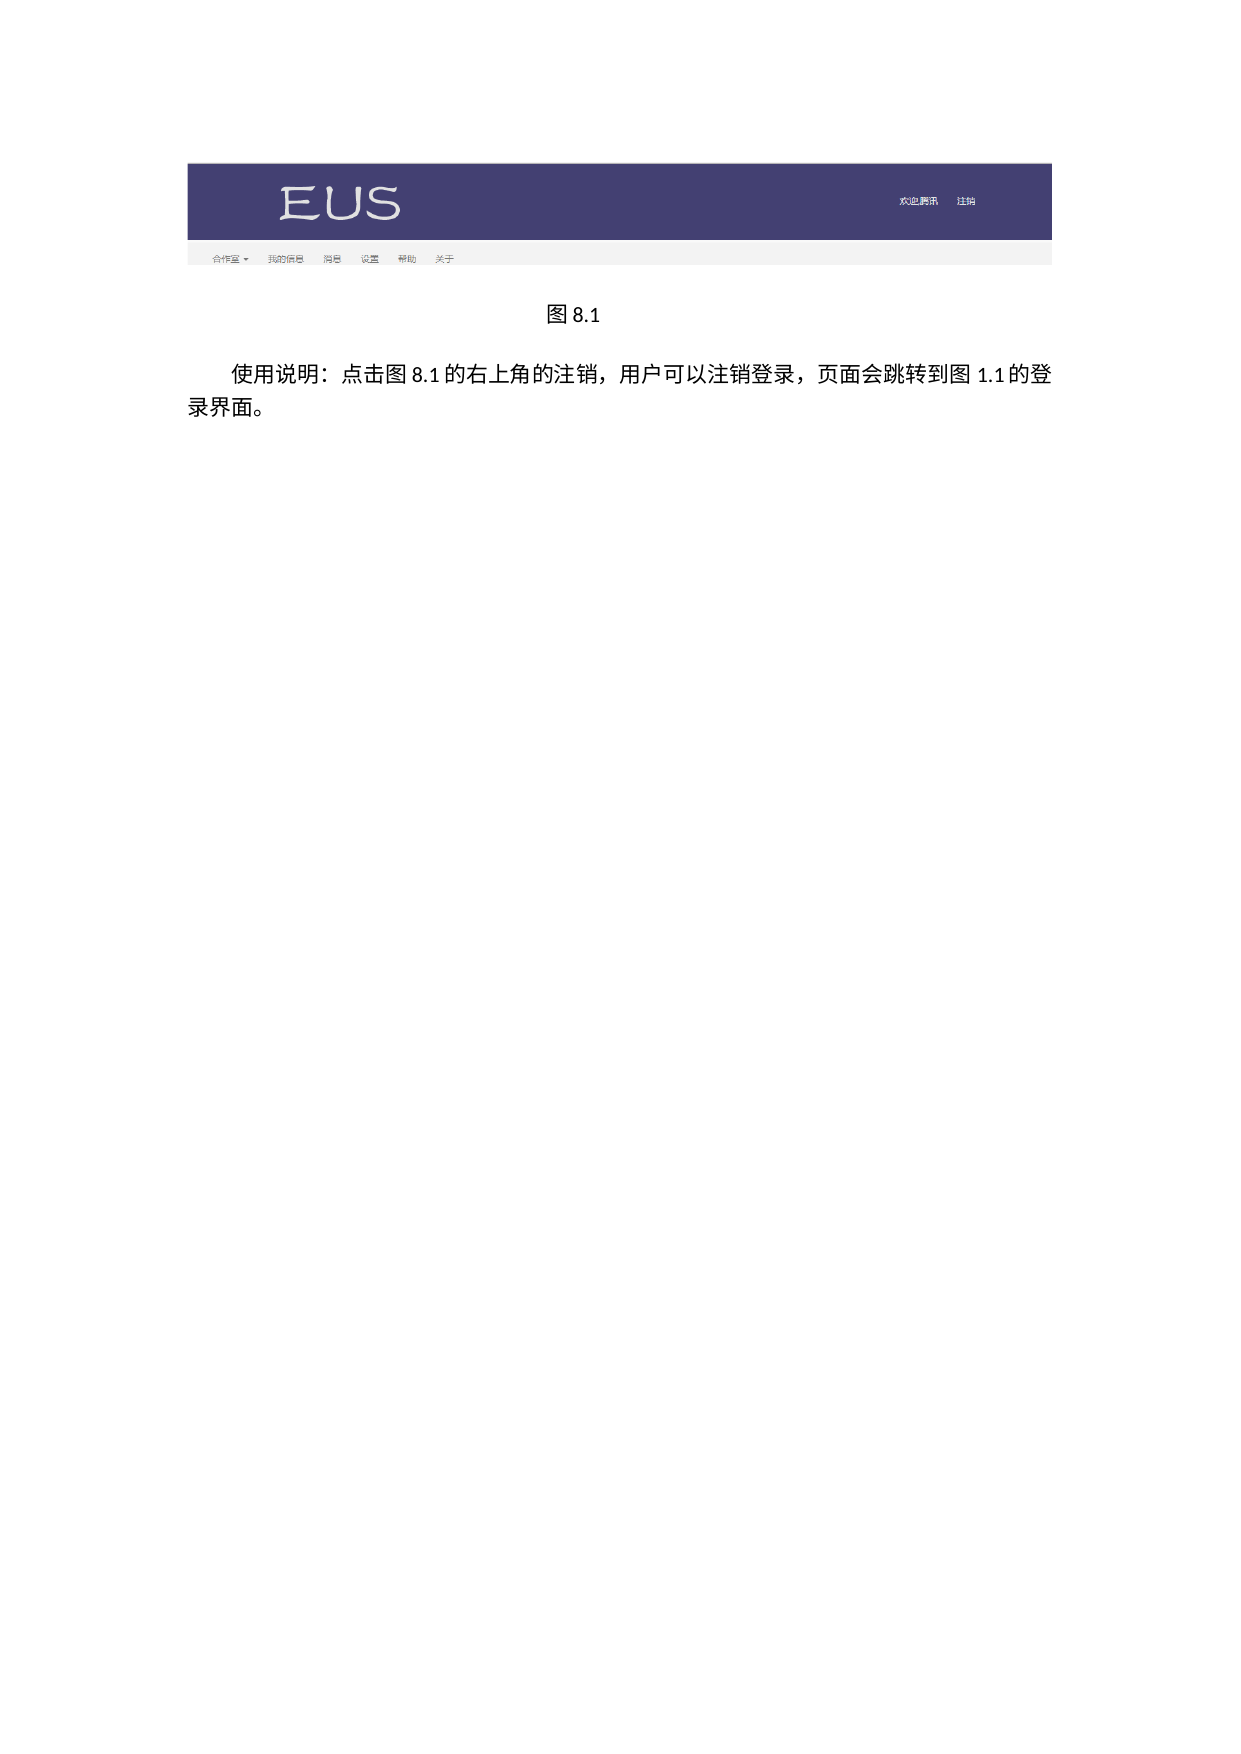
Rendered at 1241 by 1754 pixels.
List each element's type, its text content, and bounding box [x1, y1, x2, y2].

picture [187, 162, 1052, 265]
list 使用说明：点击图8.1的右上角的注销，用户可以注销登录，页面会跳转到图1.1的登录界面。 [187, 357, 1053, 422]
